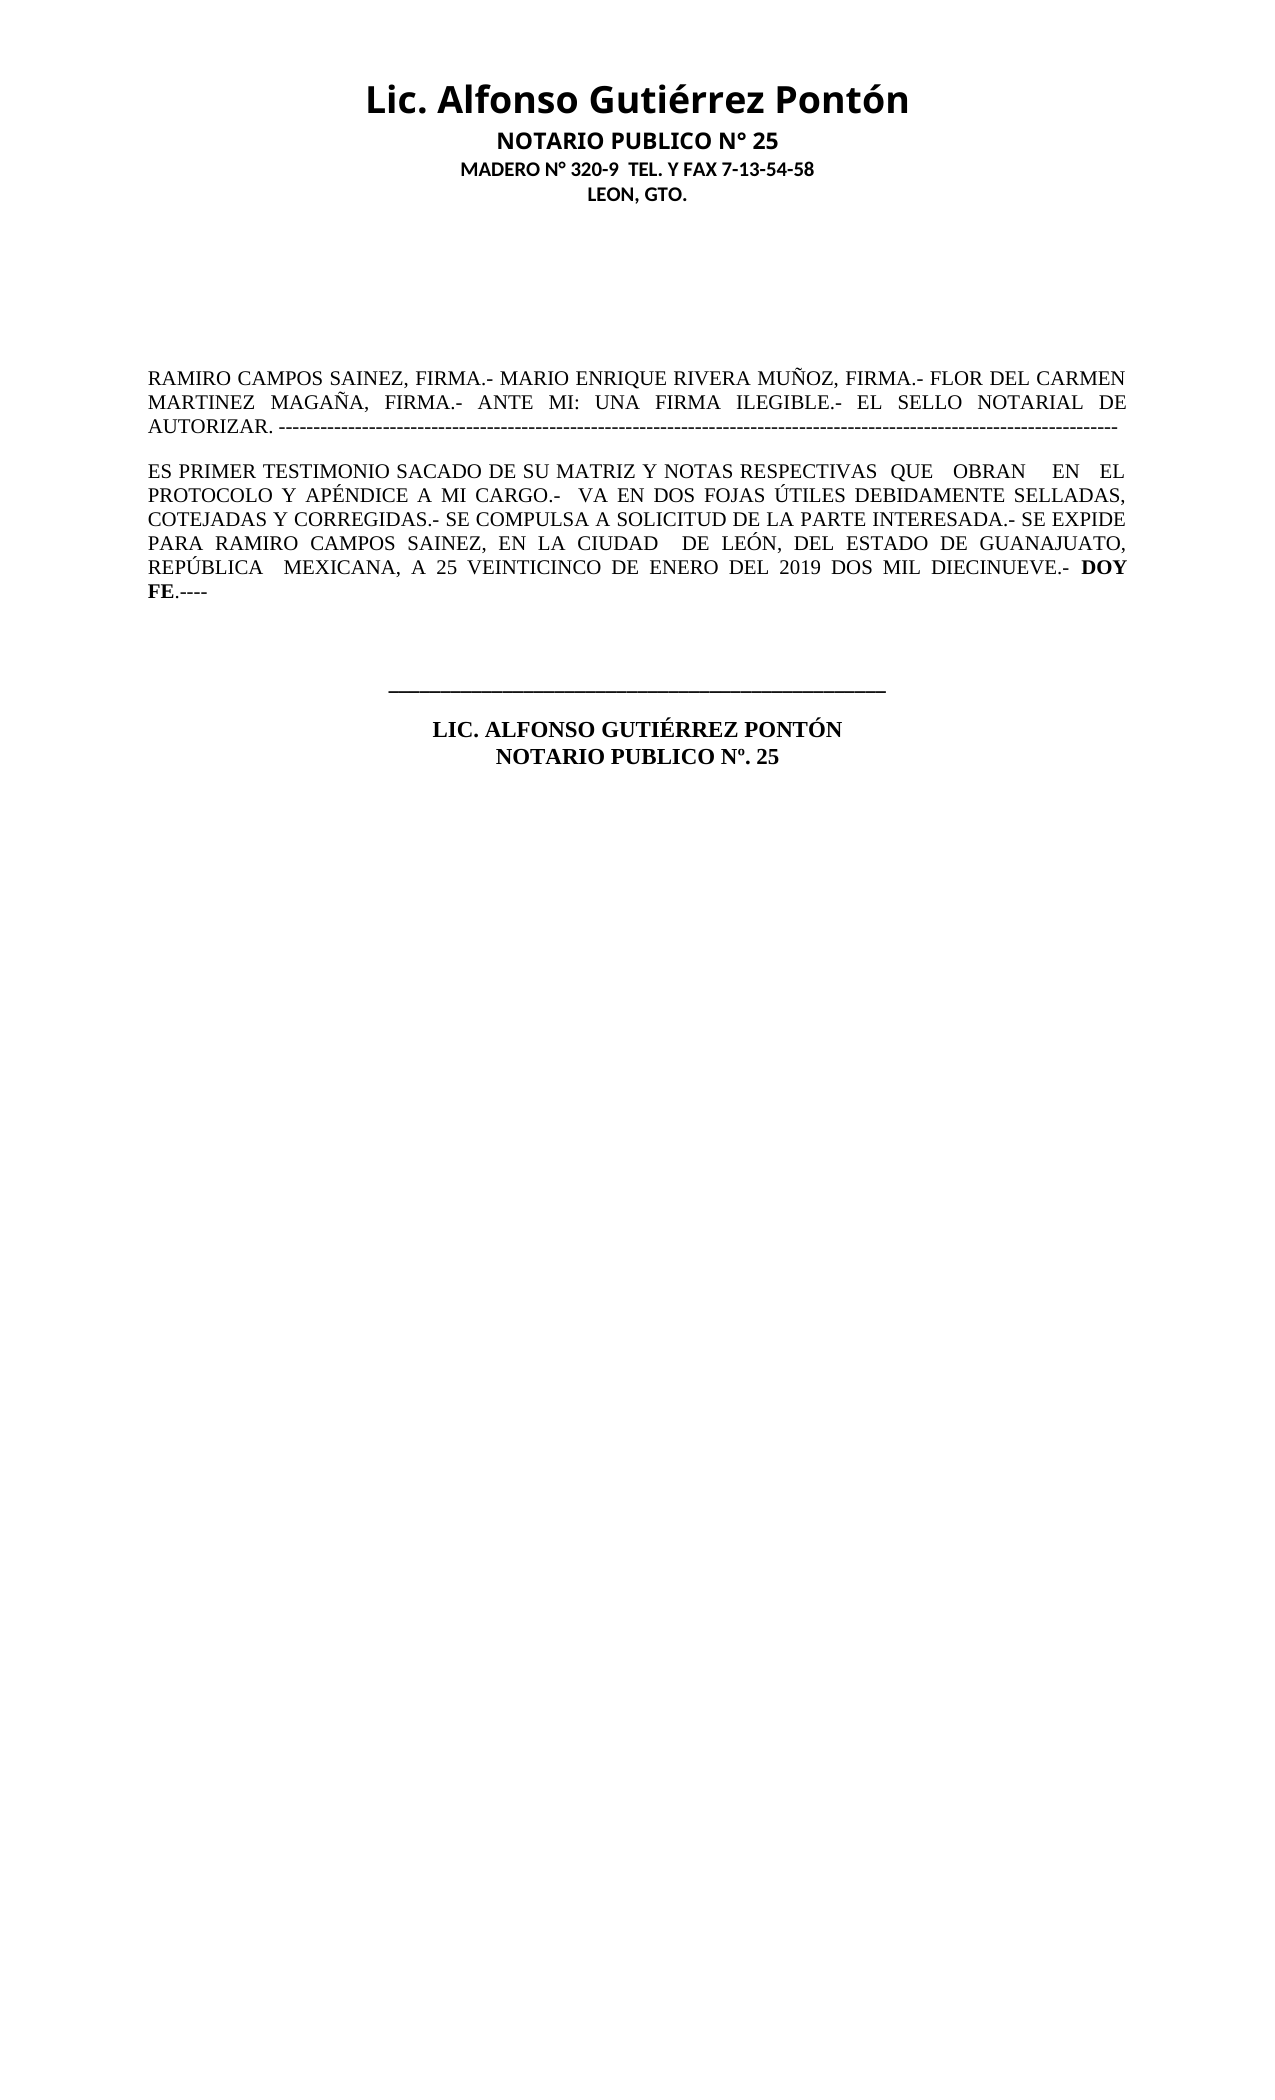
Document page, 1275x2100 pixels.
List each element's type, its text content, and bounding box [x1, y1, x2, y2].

text RAMIRO CAMPOS SAINEZ, FIRMA.- MARIO ENRIQUE RIVERA MUÑOZ, FIRMA.- FLOR DEL CARMEN MARTINEZ MAGAÑA, FIRMA.- ANTE MI: UNA FIRMA ILEGIBLE.- EL SELLO NOTARIAL DE AUTORIZAR. ------------------------------------------------------------------------------------------------------------------------- [148, 366, 1127, 438]
subtitle LIC. ALFONSO GUTIÉRREZ PONTÓN [148, 716, 1127, 743]
text NOTARIO PUBLICO Nº. 25 [148, 743, 1127, 769]
text ES PRIMER TESTIMONIO SACADO DE SU MATRIZ Y NOTAS RESPECTIVAS QUE OBRAN EN EL PROTOCOLO Y APÉNDICE A MI CARGO.- VA EN DOS FOJAS ÚTILES DEBIDAMENTE SELLADAS, COTEJADAS Y CORREGIDAS.- SE COMPULSA A SOLICITUD DE LA PARTE INTERESADA.- SE EXPIDE PARA RAMIRO CAMPOS SAINEZ, EN LA CIUDAD DE LEÓN, DEL ESTADO DE GUANAJUATO, REPÚBLICA MEXICANA, A 25 VEINTICINCO DE ENERO DEL 2019 DOS MIL DIECINUEVE.- DOY FE.---- [148, 459, 1127, 603]
text ________________________________________________ [148, 670, 1127, 696]
